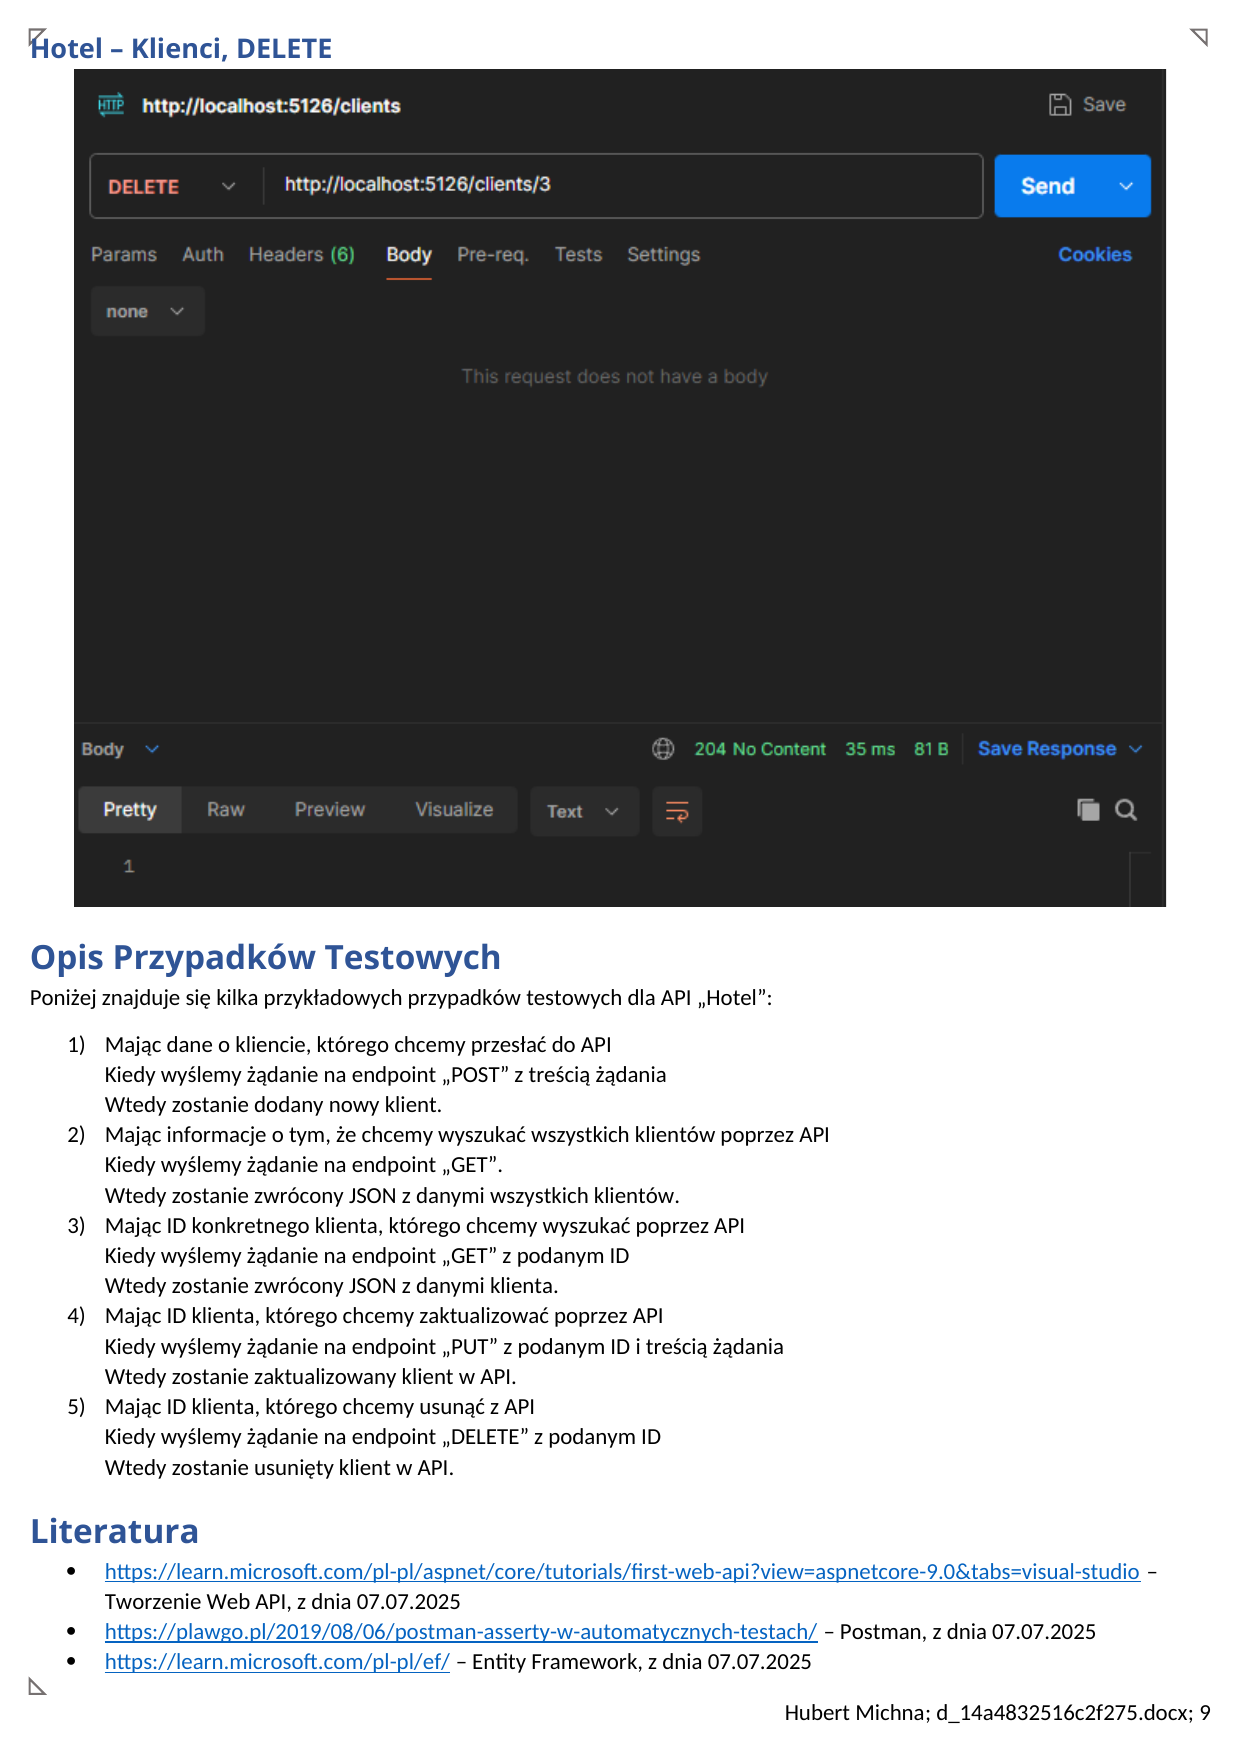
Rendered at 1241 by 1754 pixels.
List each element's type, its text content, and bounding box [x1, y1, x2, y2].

text Poniżej znajduje się kilka przykładowych przypadków testowych dla API „Hotel”: [29, 983, 1211, 1011]
subtitle Opis Przypadków Testowych [29, 934, 1211, 979]
picture [74, 69, 1167, 907]
list Mając ID klienta, którego chcemy zaktualizować poprzez API Kiedy wyślemy żądanie na endpoint „PUT” z podanym ID i treścią żądania Wtedy zostanie zaktualizowany klient w API. [67, 1302, 1211, 1390]
list Mając ID konkretnego klienta, którego chcemy wyszukać poprzez API Kiedy wyślemy żądanie na endpoint „GET” z podanym ID Wtedy zostanie zwrócony JSON z danymi klienta. [67, 1211, 1211, 1299]
list Mając ID klienta, którego chcemy usunąć z API Kiedy wyślemy żądanie na endpoint „DELETE” z podanym ID Wtedy zostanie usunięty klient w API. [67, 1392, 1211, 1481]
list Mając informacje o tym, że chcemy wyszukać wszystkich klientów poprzez API Kiedy wyślemy żądanie na endpoint „GET”. Wtedy zostanie zwrócony JSON z danymi wszystkich klientów. [67, 1120, 1211, 1209]
list https://learn.microsoft.com/pl-pl/aspnet/core/tutorials/first-web-api?view=aspnetcore-9.0&tabs=visual-studio –Tworzenie Web API, z dnia 07.07.2025 [67, 1557, 1211, 1615]
list https://plawgo.pl/2019/08/06/postman-asserty-w-automatycznych-testach/ – Postman, z dnia 07.07.2025 [67, 1617, 1211, 1645]
list https://learn.microsoft.com/pl-pl/ef/ – Entity Framework, z dnia 07.07.2025 [67, 1647, 1211, 1676]
list Mając dane o kliencie, którego chcemy przesłać do API Kiedy wyślemy żądanie na endpoint „POST” z treścią żądania Wtedy zostanie dodany nowy klient. [67, 1030, 1211, 1118]
subtitle Hotel – Klienci, DELETE [29, 29, 1211, 66]
subtitle Literatura [29, 1508, 1211, 1553]
